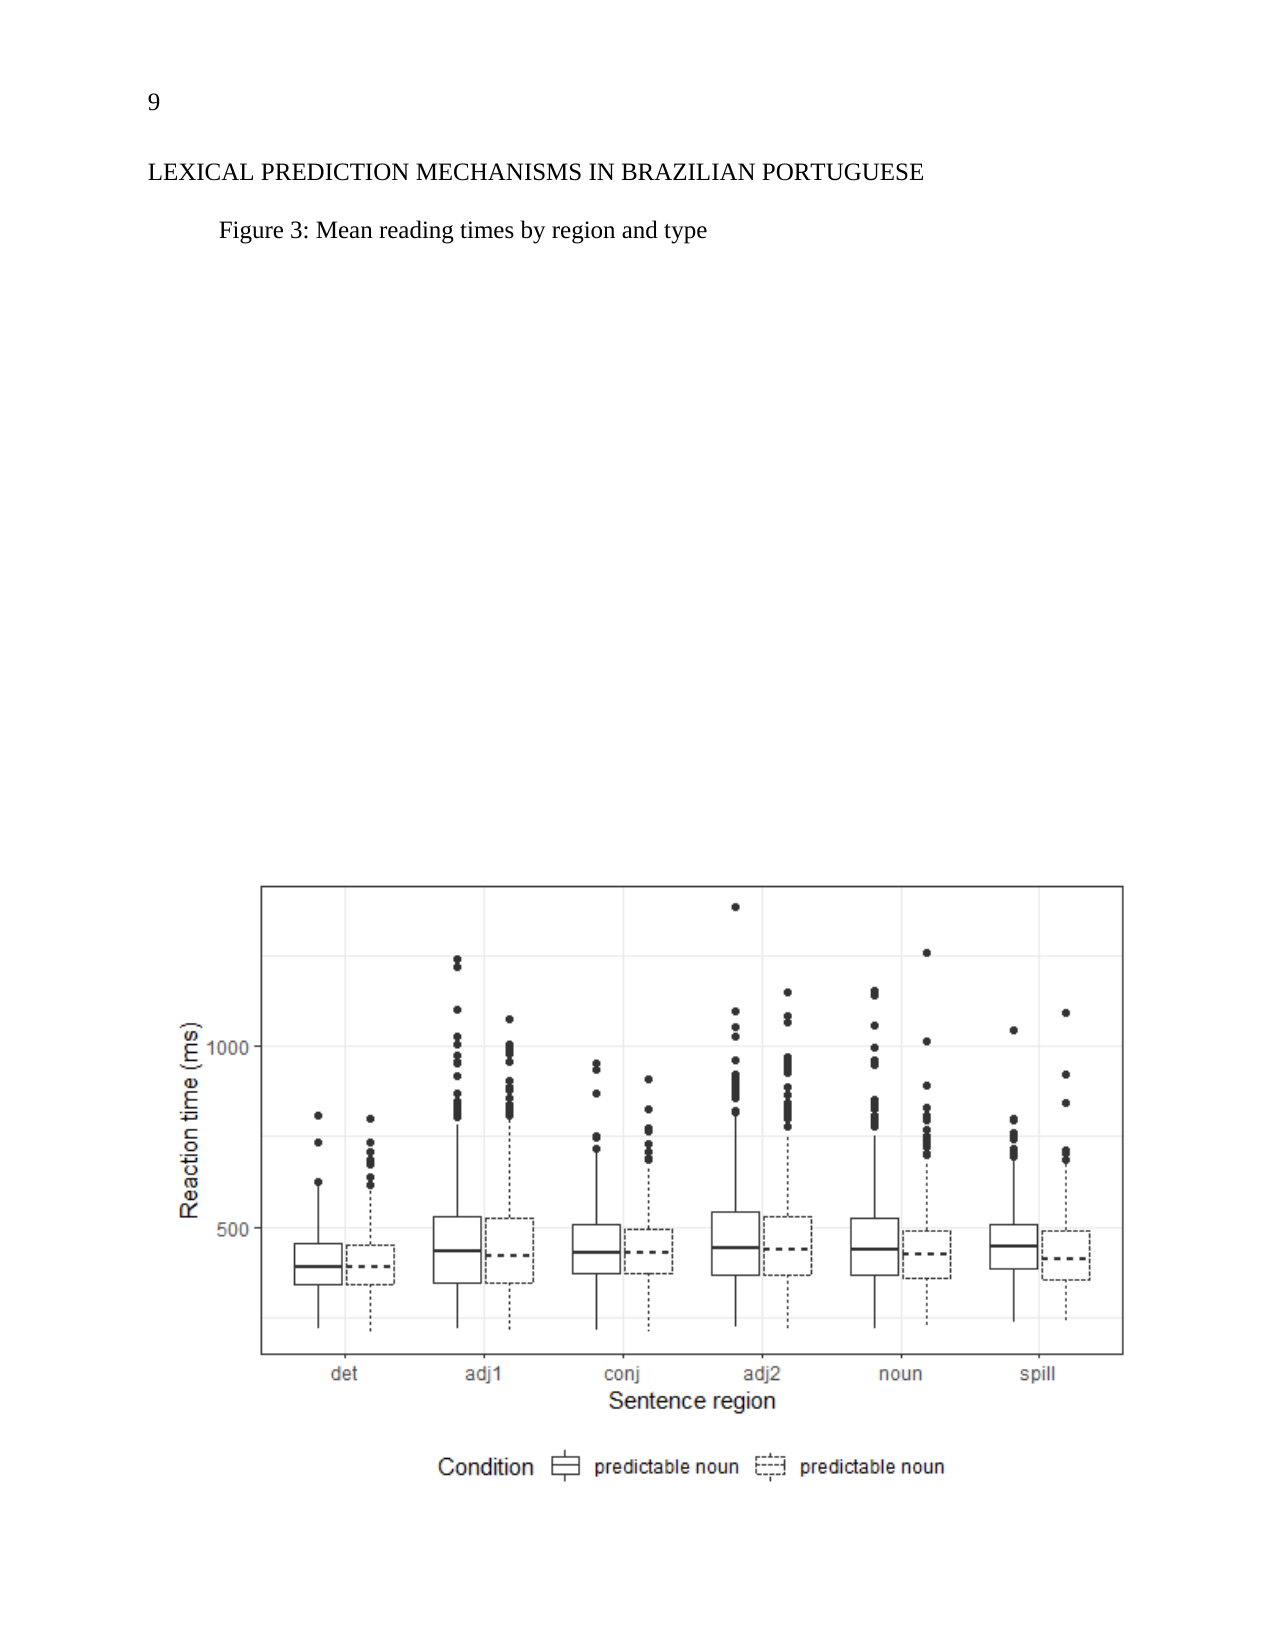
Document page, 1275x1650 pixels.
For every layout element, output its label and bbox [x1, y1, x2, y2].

text [148, 215, 1127, 1512]
picture [166, 875, 1135, 1507]
